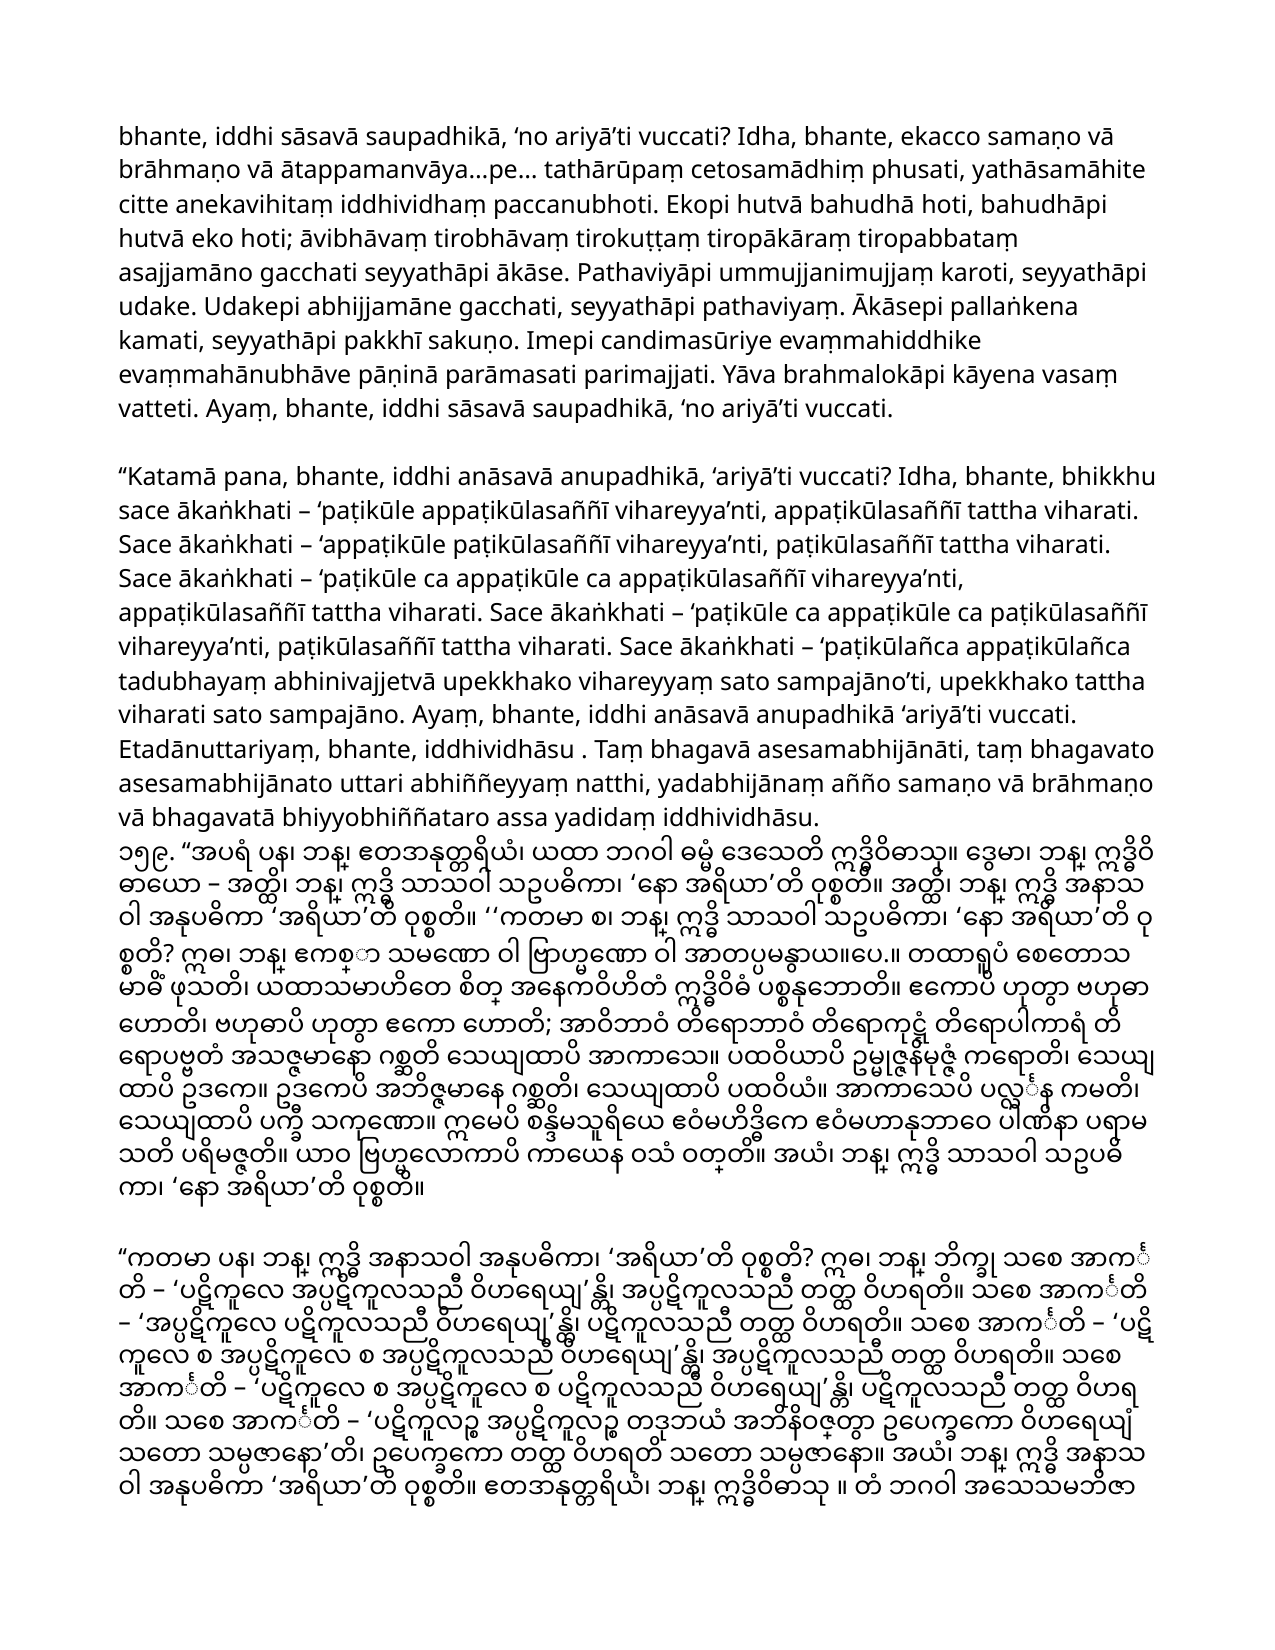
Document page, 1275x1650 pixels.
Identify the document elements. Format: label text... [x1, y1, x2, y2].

text ‘‘Katamā pana, bhante, iddhi anāsavā anupadhikā, ‘ariyā’ti vuccati? Idha, bhante, bhikkhu sace ākaṅkhati – ‘paṭikūle appaṭikūlasaññī vihareyya’nti, appaṭikūlasaññī tattha viharati. Sace ākaṅkhati – ‘appaṭikūle paṭikūlasaññī vihareyya’nti, paṭikūlasaññī tattha viharati. Sace ākaṅkhati – ‘paṭikūle ca appaṭikūle ca appaṭikūlasaññī vihareyya’nti, appaṭikūlasaññī tattha viharati. Sace ākaṅkhati – ‘paṭikūle ca appaṭikūle ca paṭikūlasaññī vihareyya’nti, paṭikūlasaññī tattha viharati. Sace ākaṅkhati – ‘paṭikūlañca appaṭikūlañca tadubhayaṃ abhinivajjetvā upekkhako vihareyyaṃ sato sampajāno’ti, upekkhako tattha viharati sato sampajāno. Ayaṃ, bhante, iddhi anāsavā anupadhikā ‘ariyā’ti vuccati. Etadānuttariyaṃ, bhante, iddhividhāsu . Taṃ bhagavā asesamabhijānāti, taṃ bhagavato asesamabhijānato uttari abhiññeyyaṃ natthi, yadabhijānaṃ añño samaṇo vā brāhmaṇo vā bhagavatā bhiyyobhiññataro assa yadidaṃ iddhividhāsu. [118, 459, 1157, 833]
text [118, 1239, 1157, 1504]
text ၁၅၉. ‘‘အပရံ ပန၊ ဘန္တေ၊ ဧတဒာနုတ္တရိယံ၊ ယထာ ဘဂဝါ ဓမ္မံ ဒေသေတိ ဣဒ္ဓိဝိဓာသု။ ဒွေမာ၊ ဘန္တေ၊ ဣဒ္ဓိဝိဓာယော – အတ္ထိ၊ ဘန္တေ၊ ဣဒ္ဓိ သာသဝါ သဥပဓိကာ၊ ‘နော အရိယာ’တိ ဝုစ္စတိ။ အတ္ထိ၊ ဘန္တေ၊ ဣဒ္ဓိ အနာသဝါ အနုပဓိကာ ‘အရိယာ’တိ ဝုစ္စတိ။ ‘‘ကတမာ စ၊ ဘန္တေ၊ ဣဒ္ဓိ သာသဝါ သဥပဓိကာ၊ ‘နော အရိယာ’တိ ဝုစ္စတိ? ဣဓ၊ ဘန္တေ၊ ဧကစ္စော သမဏော ဝါ ဗြာဟ္မဏော ဝါ အာတပ္ပမနွာယ။ပေ.။ တထာရူပံ စေတောသမာဓိံ ဖုသတိ၊ ယထာသမာဟိတေ စိတ္တေ အနေကဝိဟိတံ ဣဒ္ဓိဝိဓံ ပစ္စနုဘောတိ။ ဧကောပိ ဟုတွာ ဗဟုဓာ ဟောတိ၊ ဗဟုဓာပိ ဟုတွာ ဧကော ဟောတိ; အာဝိဘာဝံ တိရောဘာဝံ တိရောကုဋ္ဋံ တိရောပါကာရံ တိရောပဗ္ဗတံ အသဇ္ဇမာနော ဂစ္ဆတိ သေယျထာပိ အာကာသေ။ ပထဝိယာပိ ဥမ္မုဇ္ဇနိမုဇ္ဇံ ကရောတိ၊ သေယျထာပိ ဥဒကေ။ ဥဒကေပိ အဘိဇ္ဇမာနေ ဂစ္ဆတိ၊ သေယျထာပိ ပထဝိယံ။ အာကာသေပိ ပလ္လင်္ကေန ကမတိ၊ သေယျထာပိ ပက္ခီ သကုဏော။ ဣမေပိ စန္ဒိမသူရိယေ ဧဝံမဟိဒ္ဓိကေ ဧဝံမဟာနုဘာဝေ ပါဏိနာ ပရာမသတိ ပရိမဇ္ဇတိ။ ယာဝ ဗြဟ္မလောကာပိ ကာယေန ဝသံ ဝတ္တေတိ။ အယံ၊ ဘန္တေ၊ ဣဒ္ဓိ သာသဝါ သဥပဓိကာ၊ ‘နော အရိယာ’တိ ဝုစ္စတိ။ [118, 833, 1157, 1205]
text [118, 118, 1157, 425]
